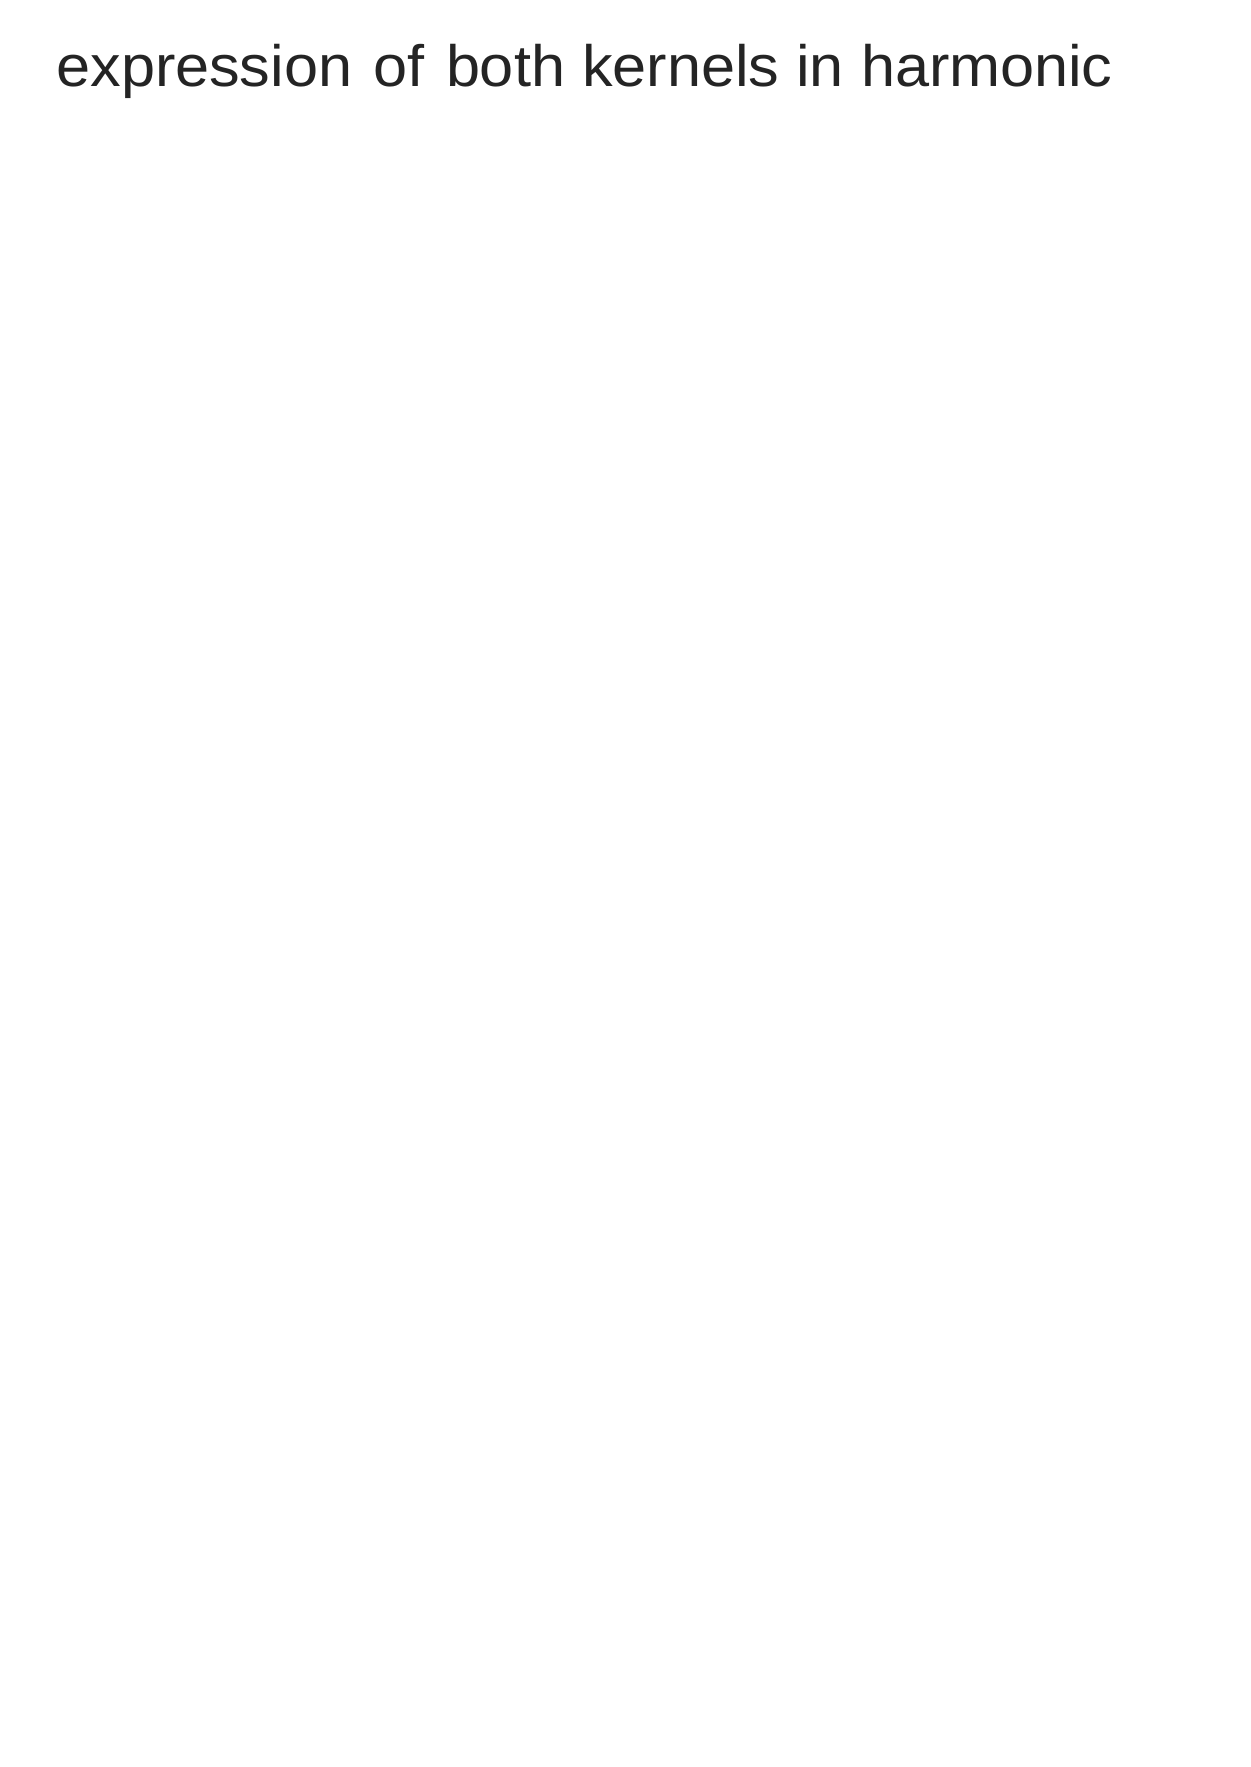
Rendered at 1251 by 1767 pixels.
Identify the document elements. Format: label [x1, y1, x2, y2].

text [56, 31, 1208, 98]
